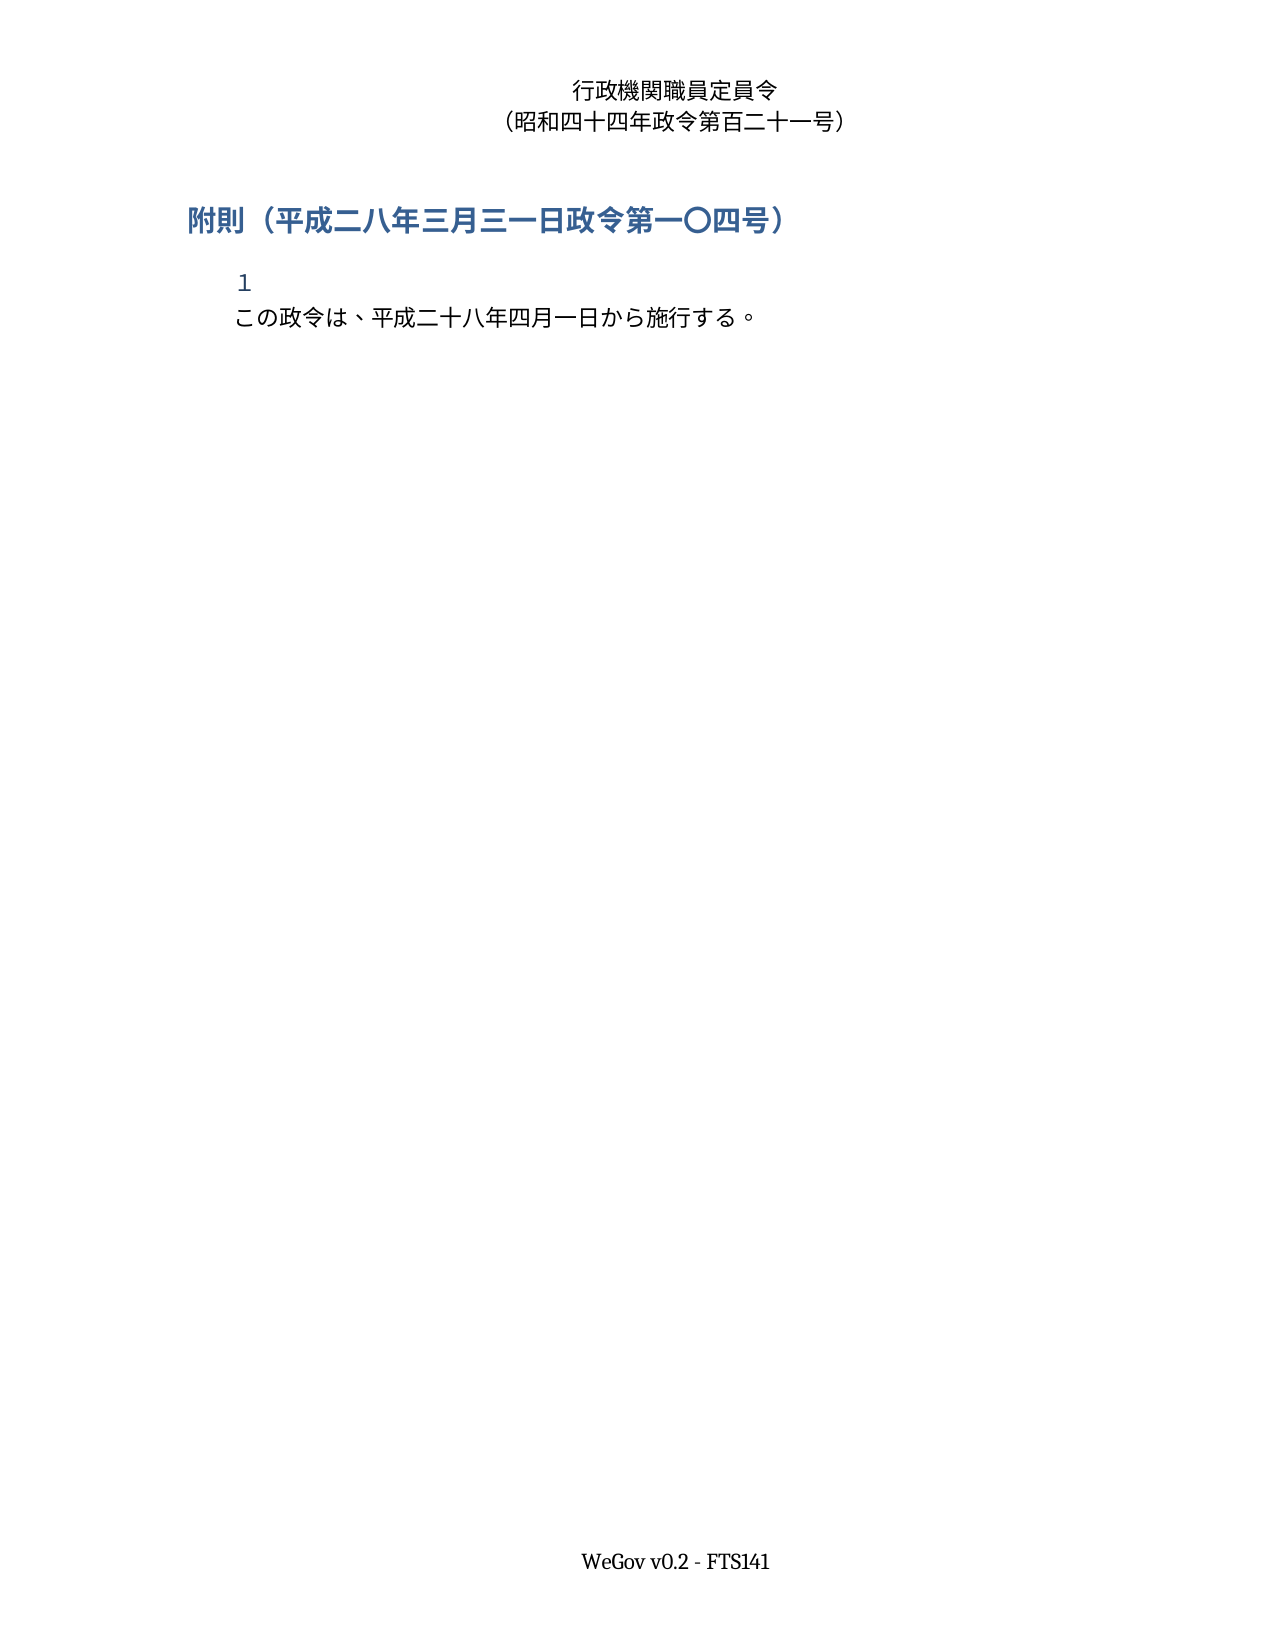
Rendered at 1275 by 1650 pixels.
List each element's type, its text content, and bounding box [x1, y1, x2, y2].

text この政令は、平成二十八年四月一日から施行する。 [233, 302, 1087, 334]
subtitle １ [233, 266, 1087, 298]
subtitle 附則（平成二八年三月三一日政令第一〇四号） [187, 200, 1087, 240]
